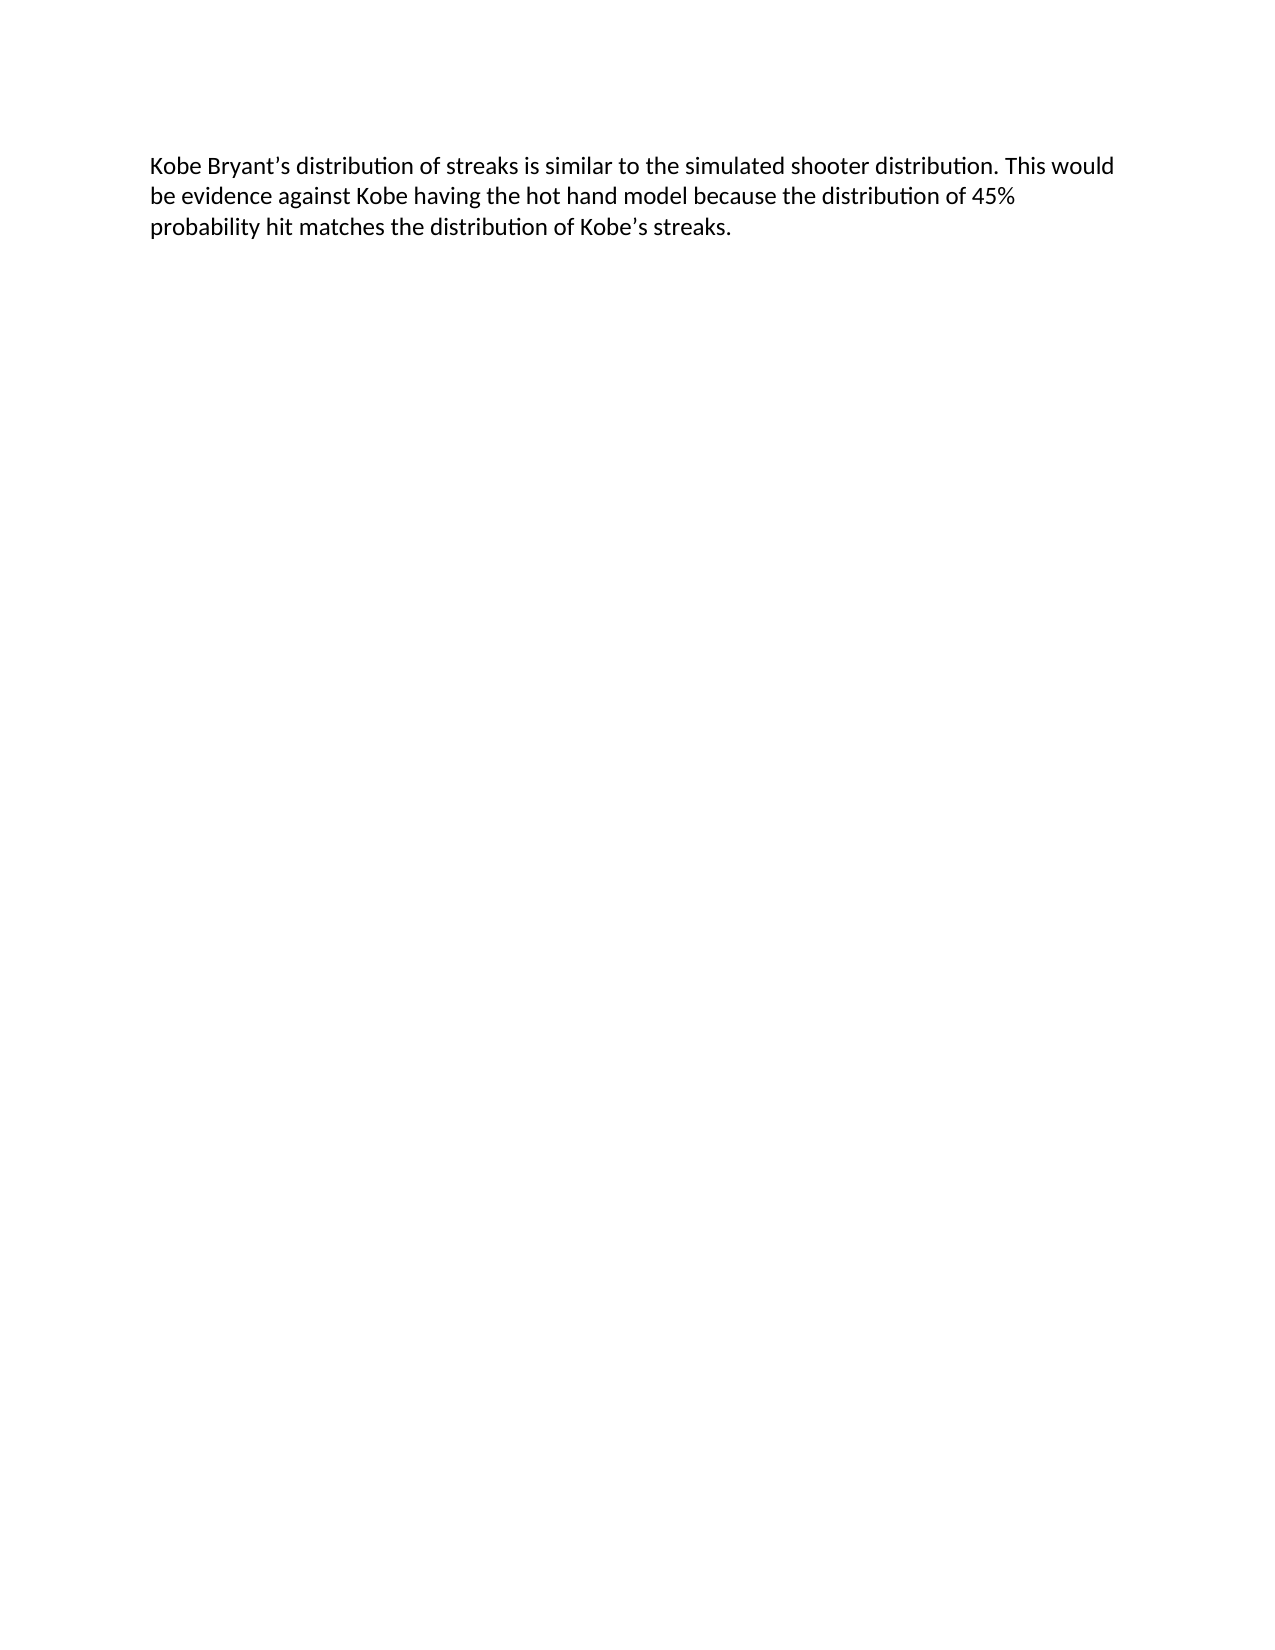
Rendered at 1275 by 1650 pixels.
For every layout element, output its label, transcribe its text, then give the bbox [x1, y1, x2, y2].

text Kobe Bryant’s distribution of streaks is similar to the simulated shooter distribution. This would be evidence against Kobe having the hot hand model because the distribution of 45% probability hit matches the distribution of Kobe’s streaks. [150, 150, 1125, 242]
